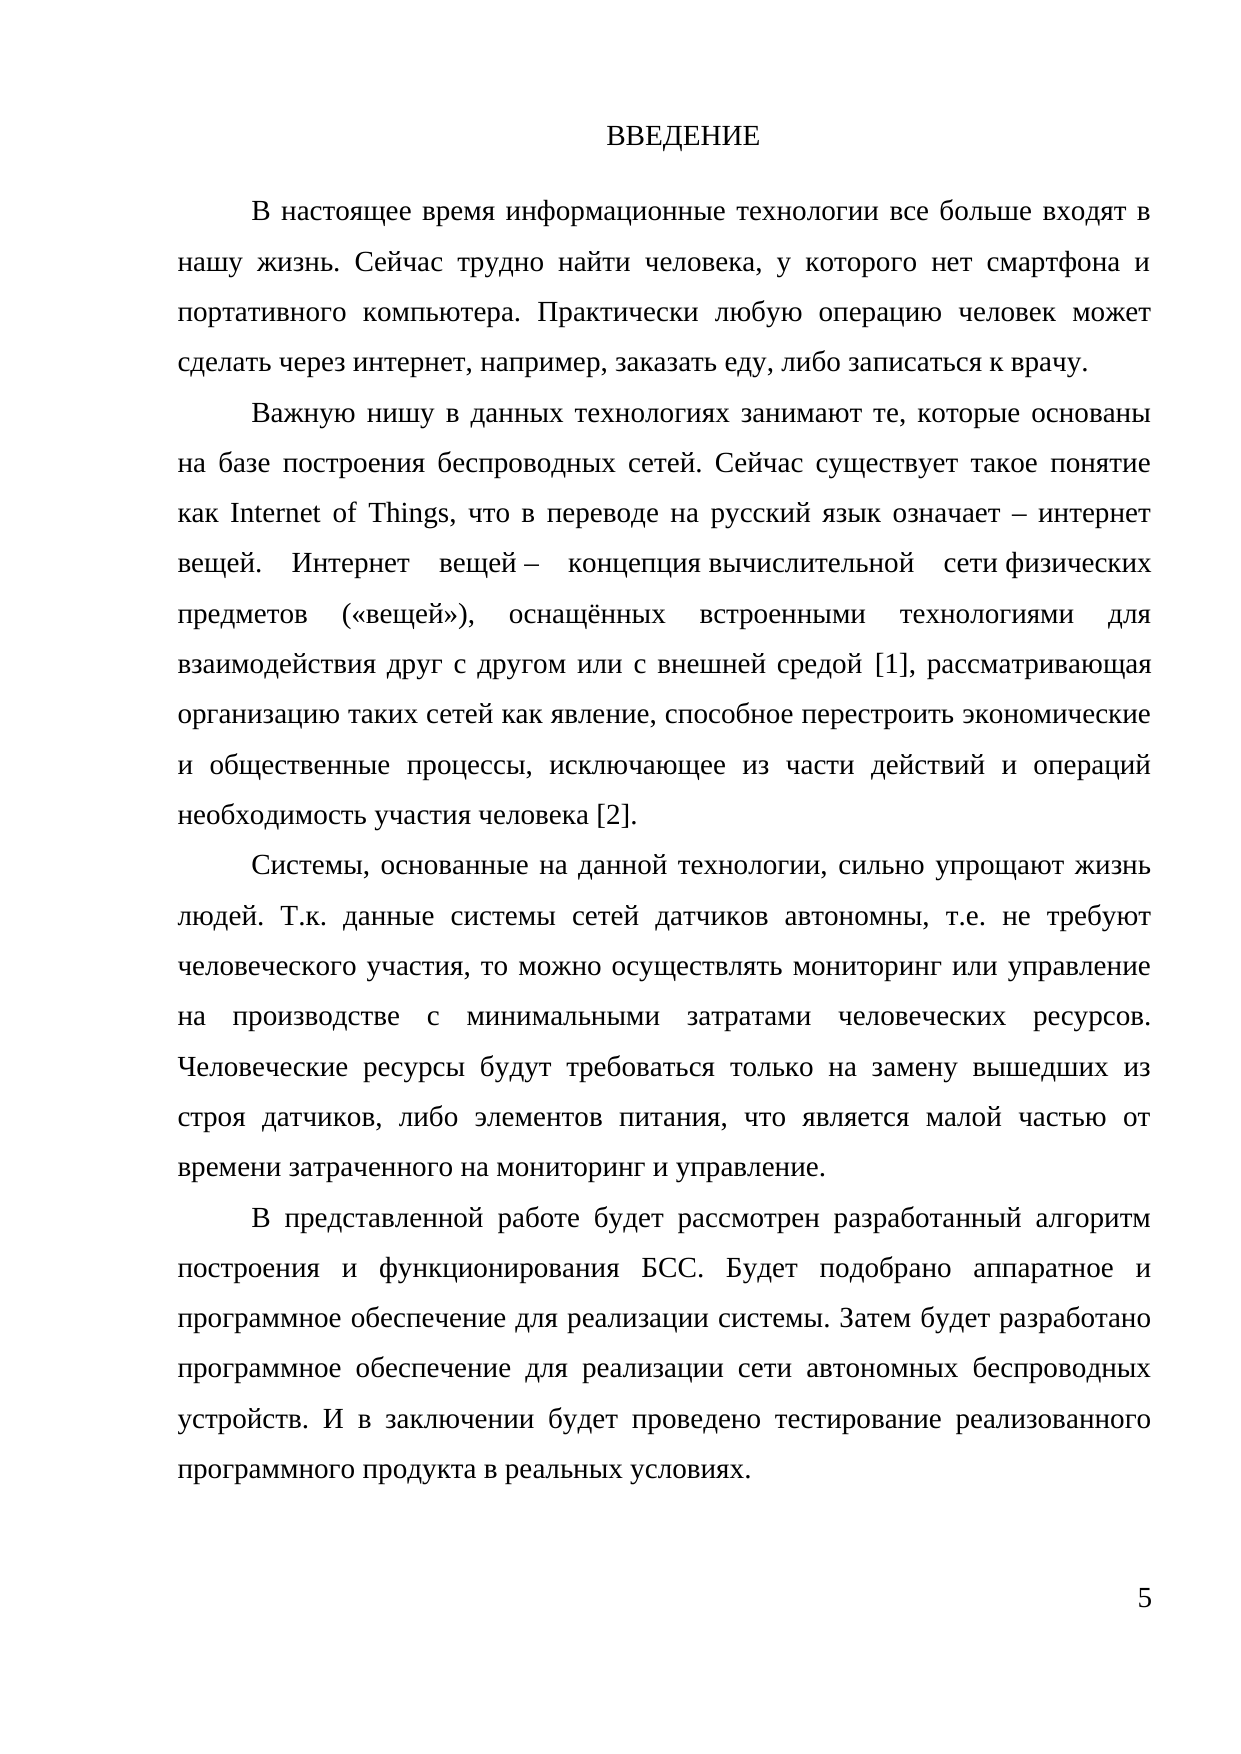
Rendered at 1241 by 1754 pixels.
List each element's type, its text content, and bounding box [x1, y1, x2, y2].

text Важную нишу в данных технологиях занимают те, которые основаны на базе построения беспроводных сетей. Сейчас существует такое понятие как Internet of Things, что в переводе на русский язык означает – интернет вещей. Интернет вещей – концепция вычислительной сети физических предметов («вещей»), оснащённых встроенными технологиями для взаимодействия друг с другом или с внешней средой [1], рассматривающая организацию таких сетей как явление, способное перестроить экономические и общественные процессы, исключающее из части действий и операций необходимость участия человека [2]. [177, 395, 1152, 831]
text В настоящее время информационные технологии все больше входят в нашу жизнь. Сейчас трудно найти человека, у которого нет смартфона и портативного компьютера. Практически любую операцию человек может сделать через интернет, например, заказать еду, либо записаться к врачу. [177, 193, 1152, 378]
subtitle ВВЕДЕНИЕ [215, 118, 1152, 152]
text Системы, основанные на данной технологии, сильно упрощают жизнь людей. Т.к. данные системы сетей датчиков автономны, т.е. не требуют человеческого участия, то можно осуществлять мониторинг или управление на производстве с минимальными затратами человеческих ресурсов. Человеческие ресурсы будут требоваться только на замену вышедших из строя датчиков, либо элементов питания, что является малой частью от времени затраченного на мониторинг и управление. [177, 847, 1152, 1183]
text В представленной работе будет рассмотрен разработанный алгоритм построения и функционирования БСС. Будет подобрано аппаратное и программное обеспечение для реализации системы. Затем будет разработано программное обеспечение для реализации сети автономных беспроводных устройств. И в заключении будет проведено тестирование реализованного программного продукта в реальных условиях. [177, 1200, 1152, 1485]
